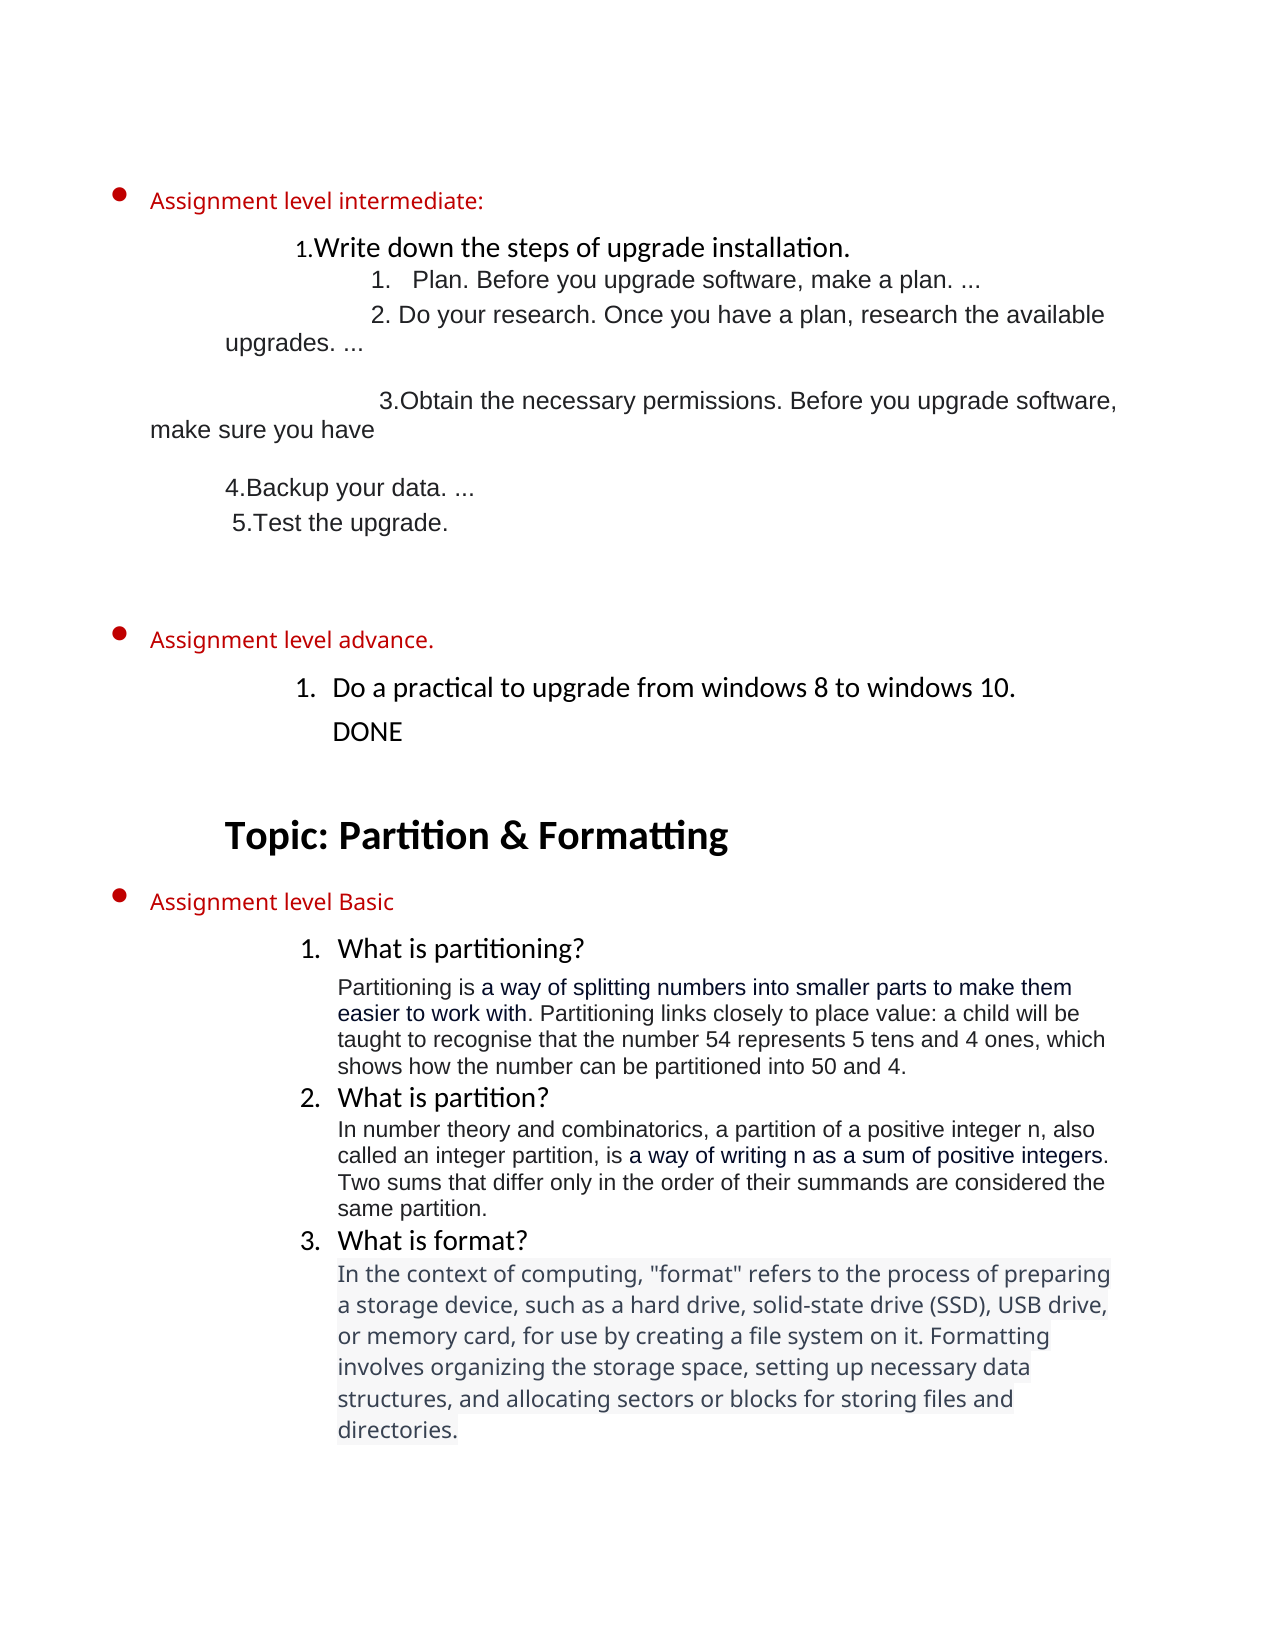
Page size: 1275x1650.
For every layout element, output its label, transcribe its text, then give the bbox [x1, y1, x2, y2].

subtitle Topic: Partition & Formatting [224, 809, 1125, 860]
text 2. Do your research. Once you have a plan, research the available upgrades. ... [225, 300, 1125, 357]
list In the context of computing, "format" refers to the process of preparing a storage device, such as a hard drive, solid-state drive (SSD), USB drive, or memory card, for use by creating a file system on it. Formatting involves organizing the storage space, setting up necessary data structures, and allocating sectors or blocks for storing files and directories. [458, 1258, 1125, 1445]
list In number theory and combinatorics, a partition of a positive integer n, also called an integer partition, is a way of writing n as a sum of positive integers. Two sums that differ only in the order of their summands are considered the same partition. [337, 1116, 1125, 1221]
list What is partition? [299, 1079, 1125, 1115]
list Partitioning is a way of splitting numbers into smaller parts to make them easier to work with. Partitioning links closely to place value: a child will be taught to recognise that the number 54 represents 5 tens and 4 ones, which shows how the number can be partitioned into 50 and 4. [337, 974, 1125, 1079]
text 4.Backup your data. ... [225, 473, 1125, 502]
list What is format? [299, 1222, 1125, 1257]
list Do a practical to upgrade from windows 8 to windows 10. [294, 669, 1125, 704]
subtitle Assignment level Basic [112, 881, 1125, 919]
list What is partitioning? [299, 930, 1125, 966]
text 1. Plan. Before you upgrade software, make a plan. ... [225, 265, 1125, 293]
text 1.Write down the steps of upgrade installation. [294, 229, 1125, 265]
subtitle Assignment level advance. [112, 620, 1125, 658]
subtitle Assignment level intermediate: [112, 181, 1125, 218]
text 5.Test the upgrade. [225, 508, 1125, 537]
text DONE [332, 713, 1125, 748]
text 3.Obtain the necessary permissions. Before you upgrade software, make sure you have [150, 386, 1125, 444]
